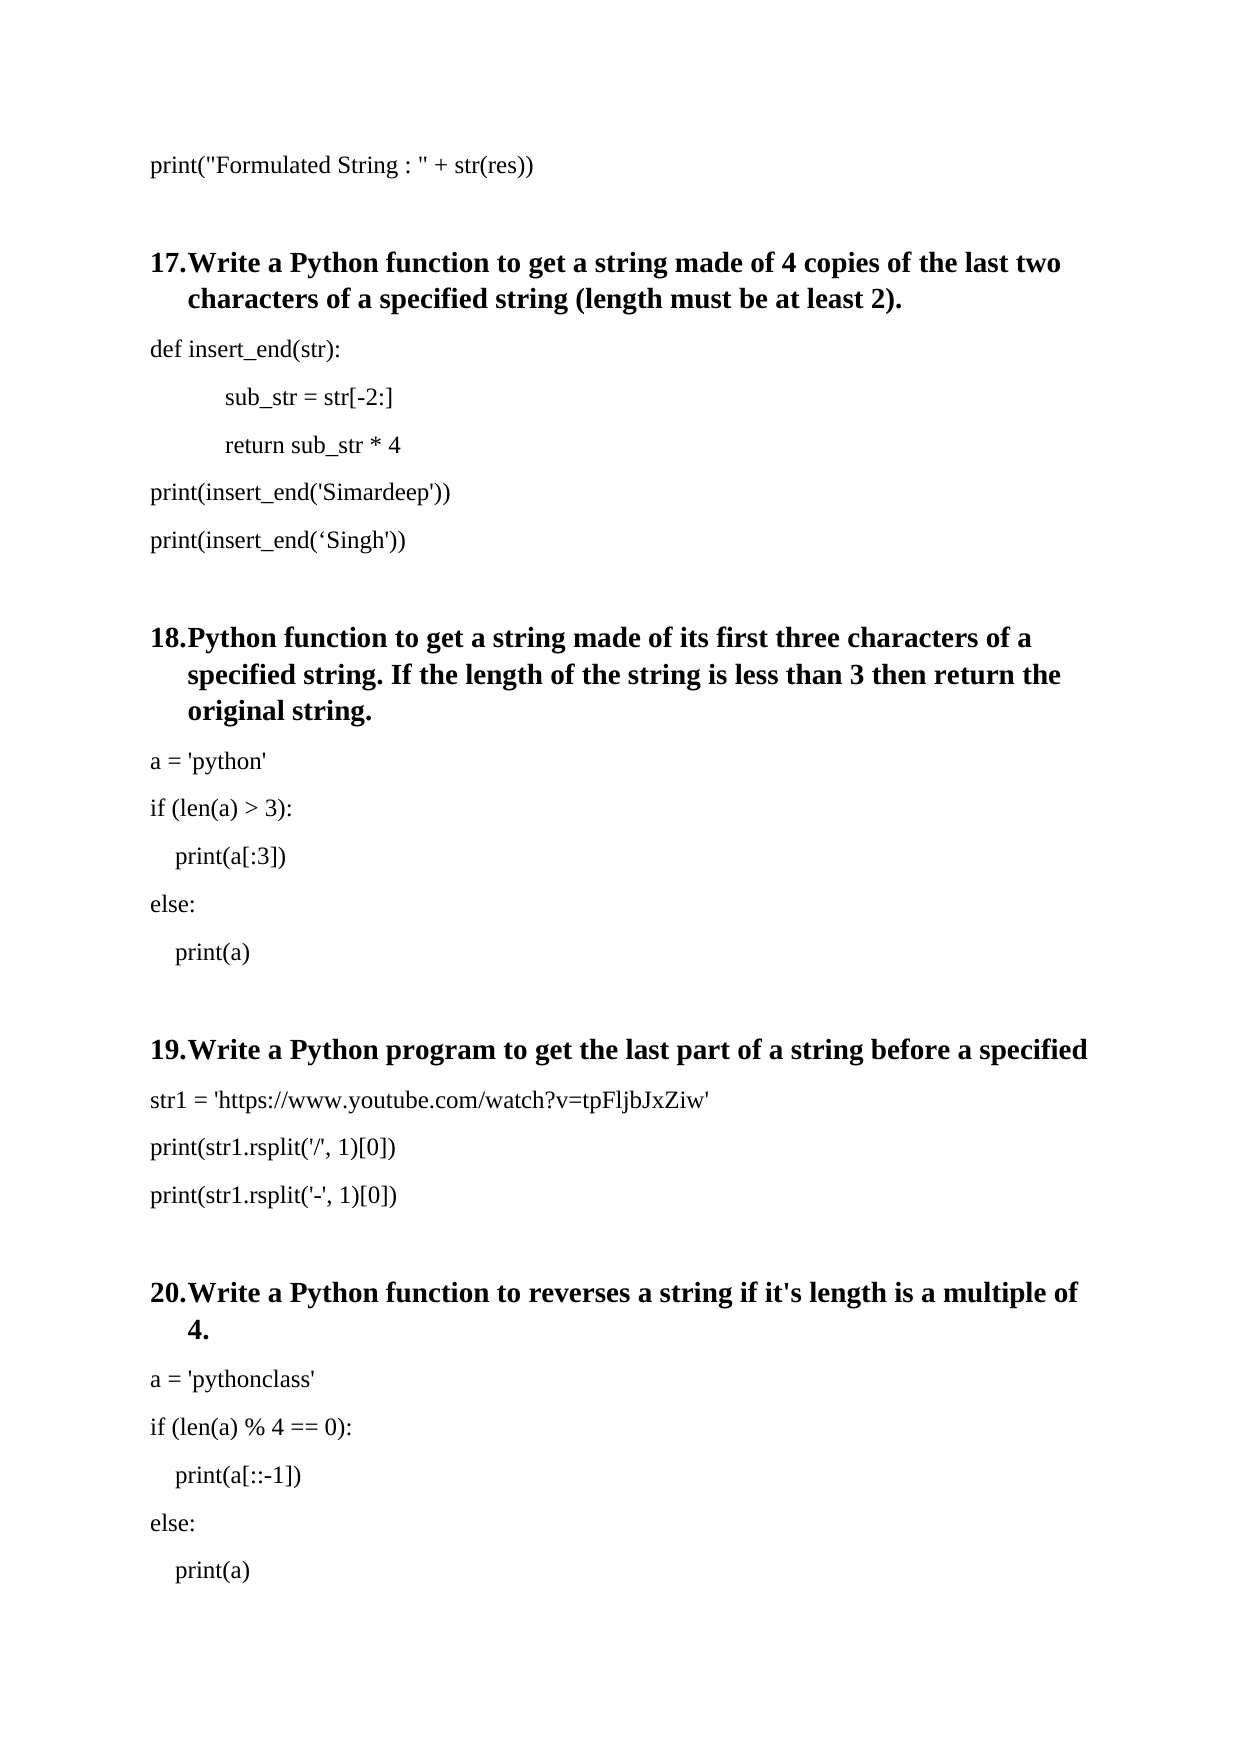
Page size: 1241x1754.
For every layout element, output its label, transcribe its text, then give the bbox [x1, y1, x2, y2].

text if (len(a) > 3): [150, 793, 1090, 822]
text print(insert_end(‘Singh')) [150, 525, 1090, 554]
text print(insert_end('Simardeep')) [150, 477, 1090, 506]
text print(a) [150, 1555, 1090, 1584]
text print(a) [150, 937, 1090, 965]
text print(str1.rsplit('-', 1)[0]) [150, 1180, 1090, 1209]
text else: [150, 1508, 1090, 1536]
list Write a Python program to get the last part of a string before a specified [150, 1032, 1090, 1066]
text str1 = 'https://www.youtube.com/watch?v=tpFljbJxZiw' [150, 1085, 1090, 1113]
list Write a Python function to get a string made of 4 copies of the last two characters of a specified string (length must be at least 2). [150, 245, 1090, 315]
text print(a[:3]) [150, 841, 1090, 870]
text sub_str = str[-2:] [150, 382, 1090, 411]
text return sub_str * 4 [150, 430, 1090, 458]
text print("Formulated String : " + str(res)) [150, 150, 1090, 179]
list Python function to get a string made of its first three characters of a specified string. If the length of the string is less than 3 then return the original string. [150, 621, 1090, 726]
text print(str1.rsplit('/', 1)[0]) [150, 1132, 1090, 1161]
text print(a[::-1]) [150, 1460, 1090, 1489]
text a = 'pythonclass' [150, 1364, 1090, 1393]
text a = 'python' [150, 746, 1090, 774]
text if (len(a) % 4 == 0): [150, 1412, 1090, 1441]
text def insert_end(str): [150, 334, 1090, 363]
list Write a Python function to reverses a string if it's length is a multiple of 4. [150, 1276, 1090, 1345]
text else: [150, 889, 1090, 918]
